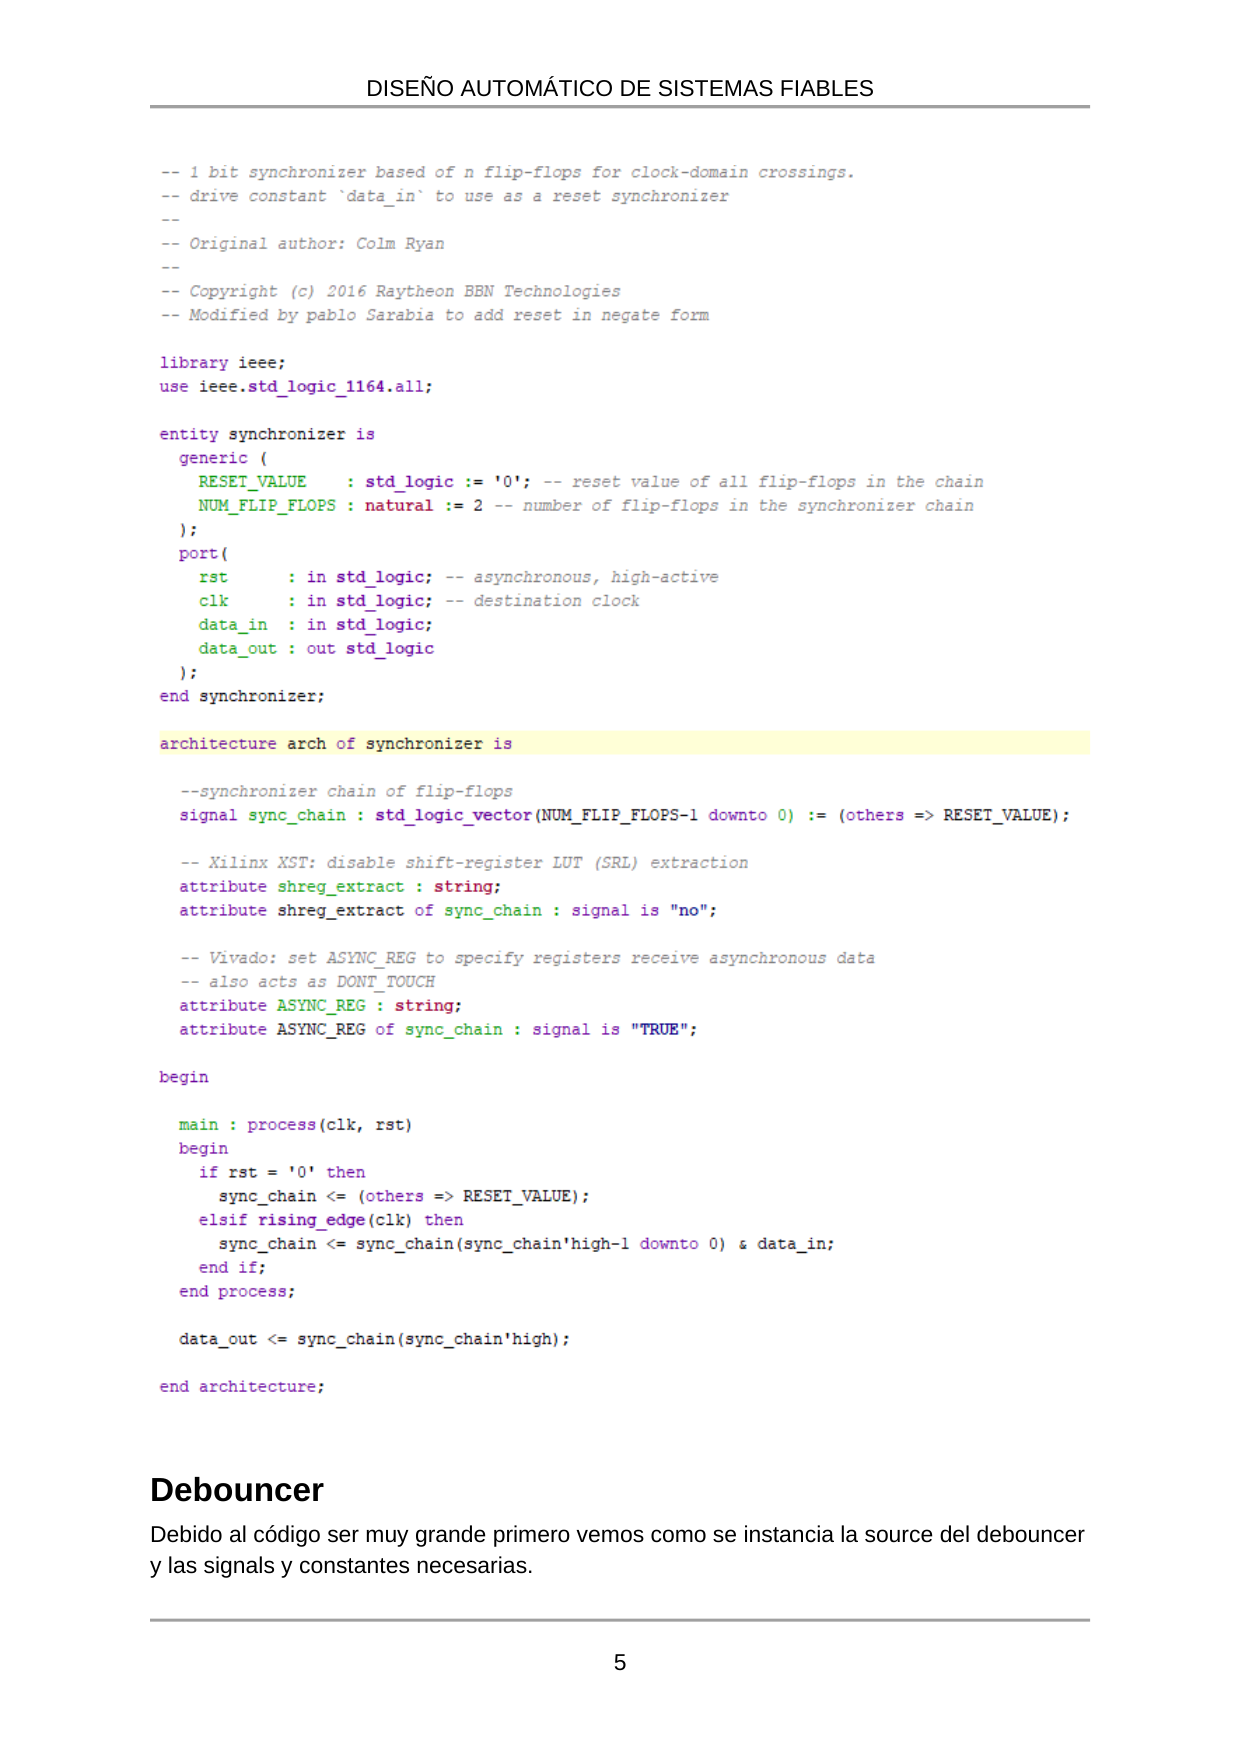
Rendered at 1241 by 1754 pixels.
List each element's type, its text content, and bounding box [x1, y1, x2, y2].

picture [150, 165, 1091, 1399]
text Debido al código ser muy grande primero vemos como se instancia la source del debouncer y las signals y constantes necesarias. [150, 1521, 1090, 1578]
subtitle Debouncer [150, 1471, 1090, 1509]
